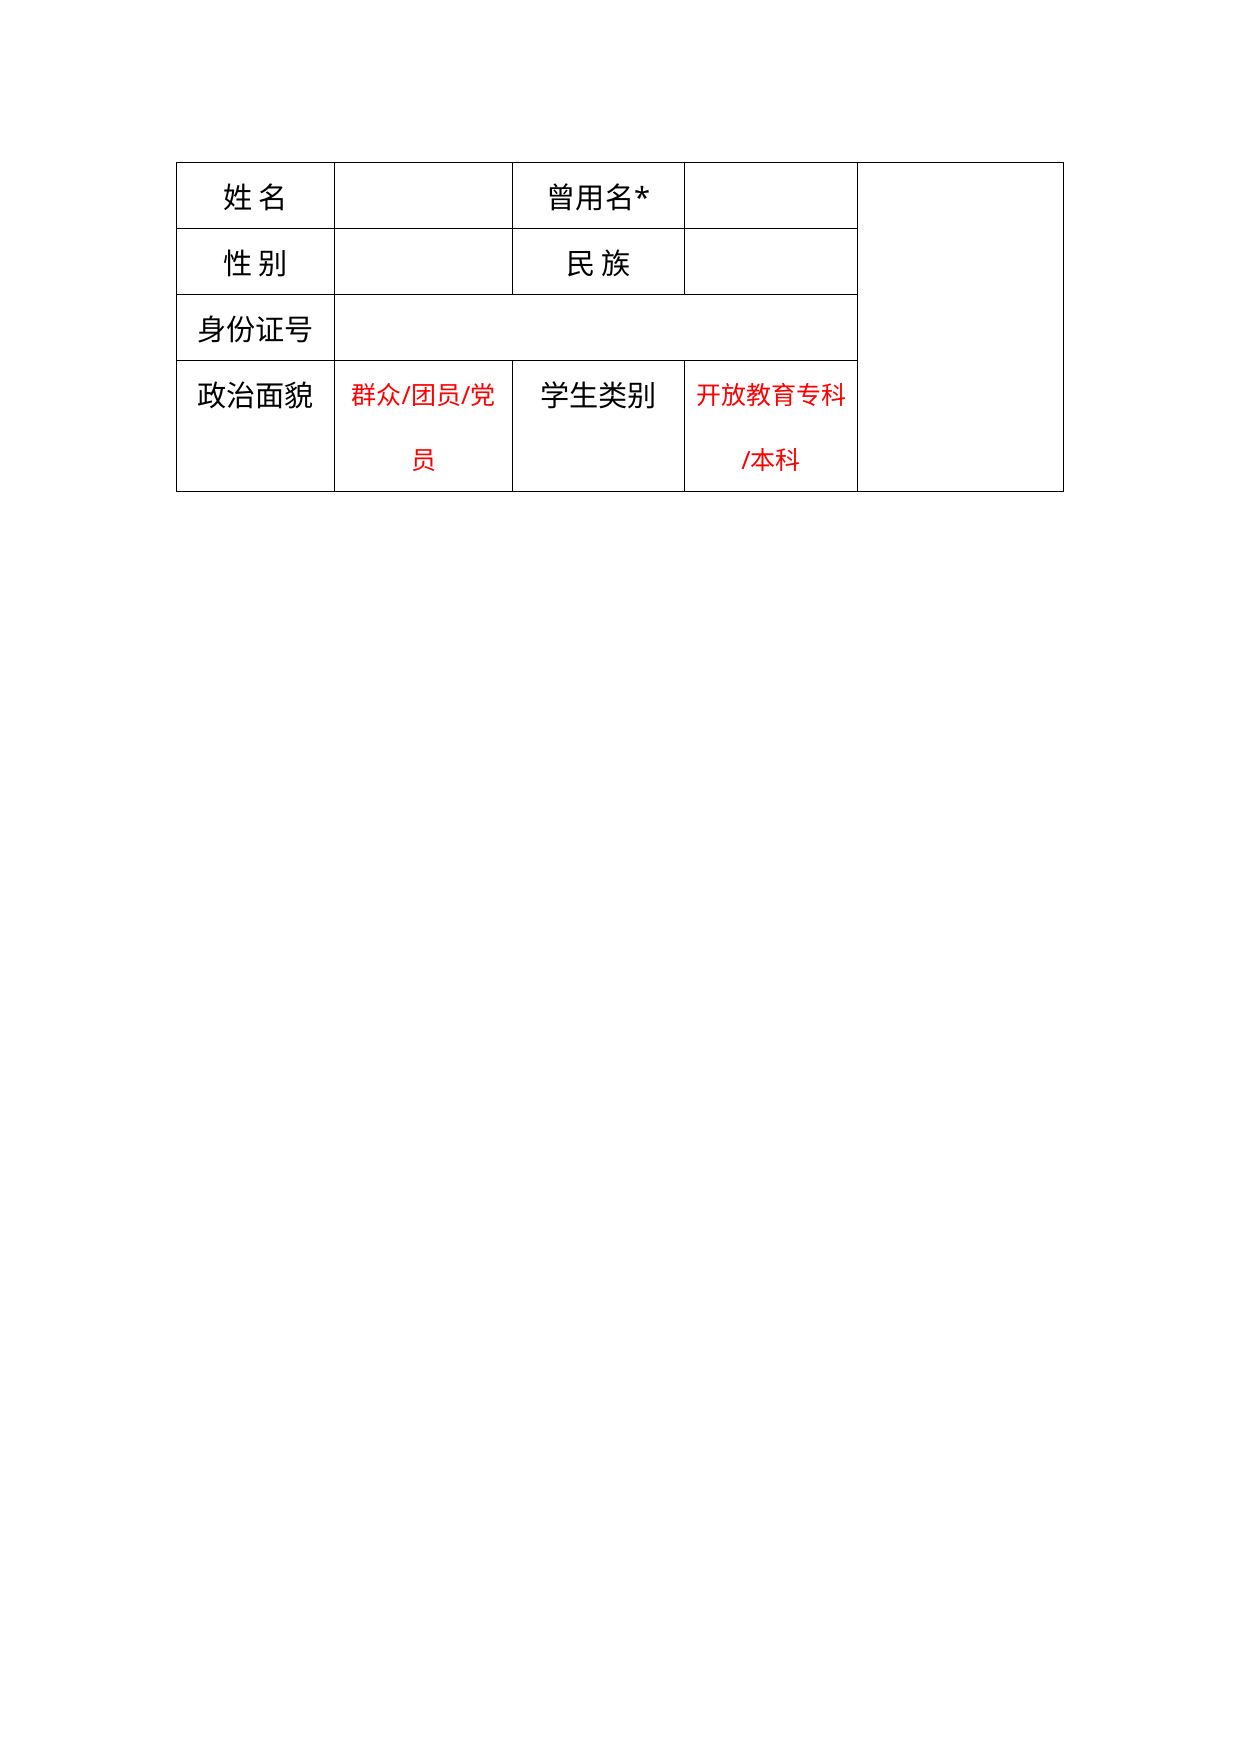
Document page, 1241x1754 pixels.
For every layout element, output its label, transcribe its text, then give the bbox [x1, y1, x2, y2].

table_cell 群众/团员/党员 [335, 361, 512, 491]
table_cell [335, 295, 857, 360]
table_header [858, 163, 1063, 491]
table_header 姓 名 [177, 163, 334, 228]
table_cell 身份证号 [177, 295, 334, 360]
table_cell 学生类别 [513, 361, 684, 491]
table_header [335, 163, 512, 228]
table_cell 开放教育专科/本科 [685, 361, 857, 491]
table_cell [335, 229, 512, 294]
table_header 曾用名* [513, 163, 684, 228]
table_cell 政治面貌 [177, 361, 334, 491]
table_cell 民 族 [513, 229, 684, 294]
table_header [685, 163, 857, 228]
table_cell 性 别 [177, 229, 334, 294]
table_cell [685, 229, 857, 294]
